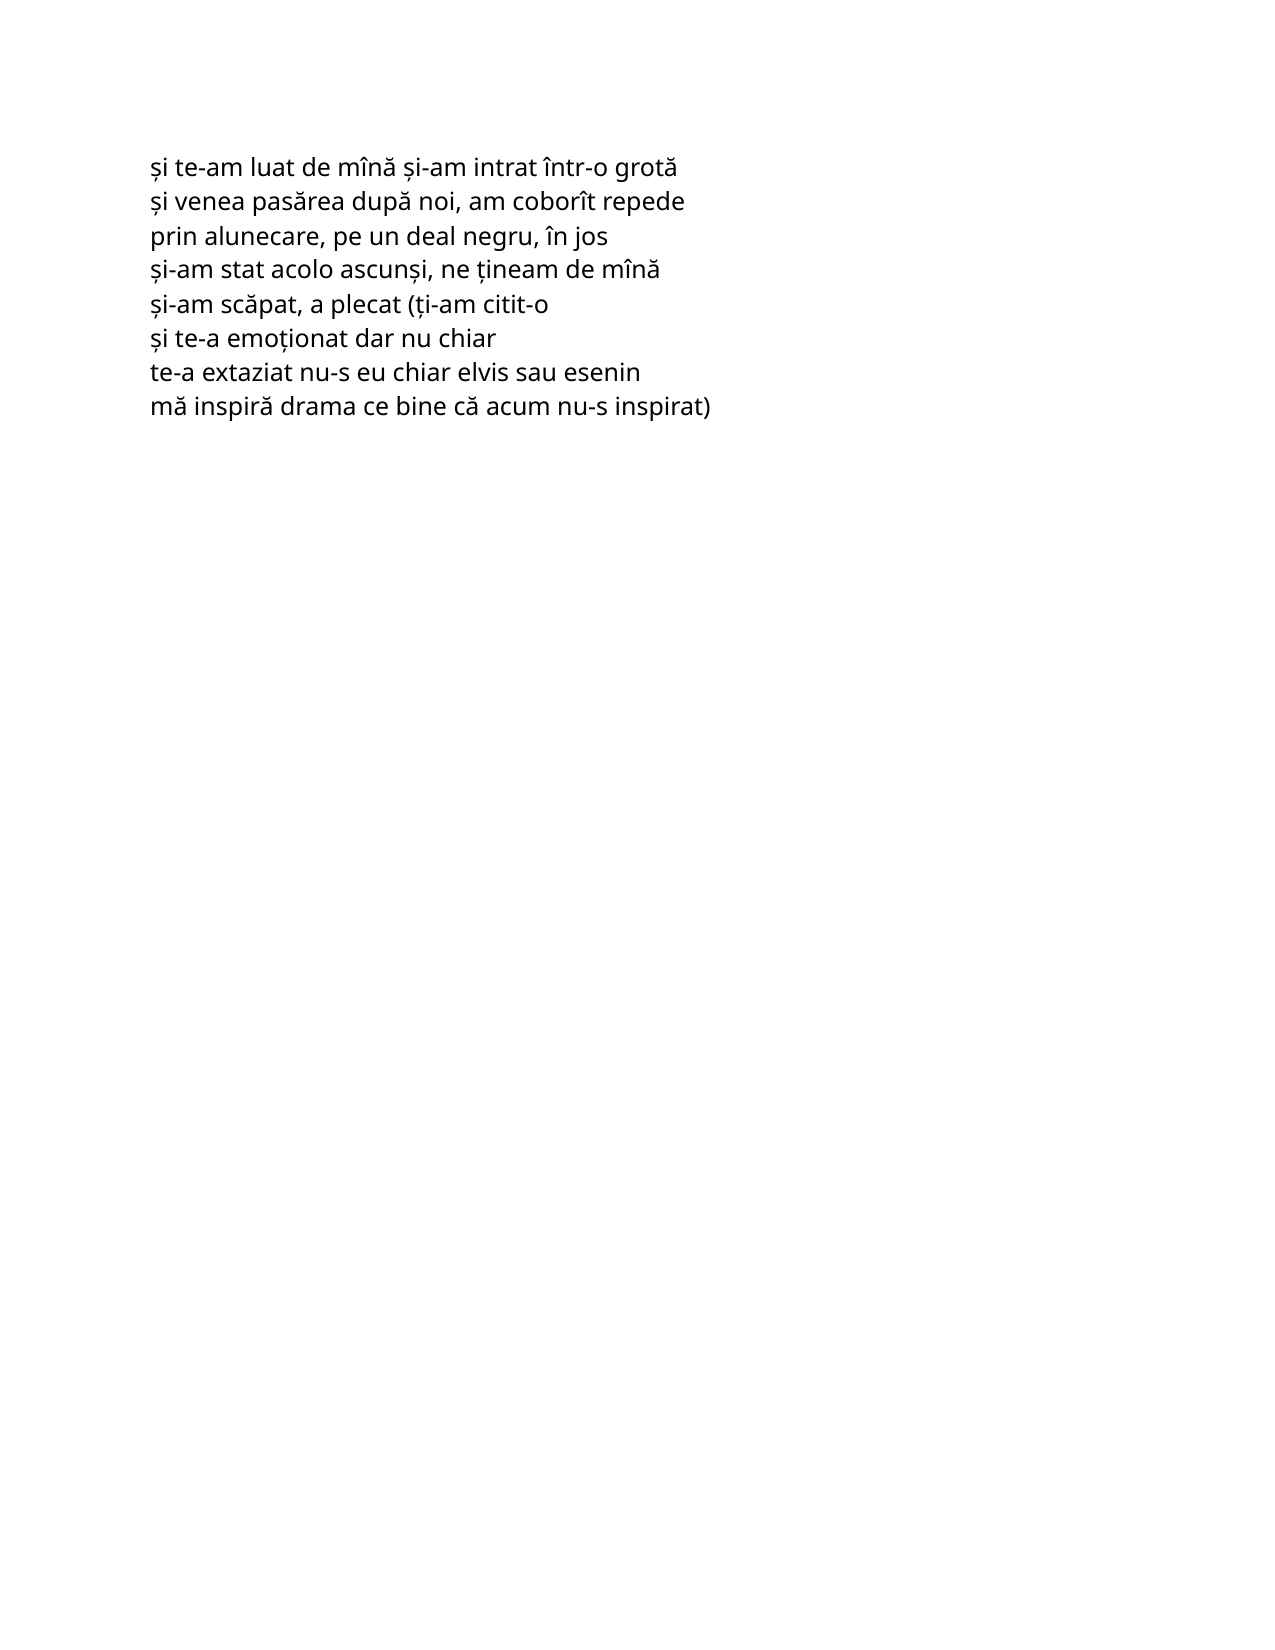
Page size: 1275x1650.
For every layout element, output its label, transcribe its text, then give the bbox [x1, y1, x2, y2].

text prin alunecare, pe un deal negru, în jos [150, 218, 1125, 252]
text te-a extaziat nu-s eu chiar elvis sau esenin [150, 354, 1125, 388]
text și te-a emoționat dar nu chiar [150, 320, 1125, 354]
text și-am stat acolo ascunși, ne țineam de mînă [150, 252, 1125, 286]
text și-am scăpat, a plecat (ți-am citit-o [150, 286, 1125, 320]
text mă inspiră drama ce bine că acum nu-s inspirat) [150, 388, 1125, 422]
text și venea pasărea după noi, am coborît repede [150, 184, 1125, 218]
text și te-am luat de mînă și-am intrat într-o grotă [150, 150, 1125, 184]
